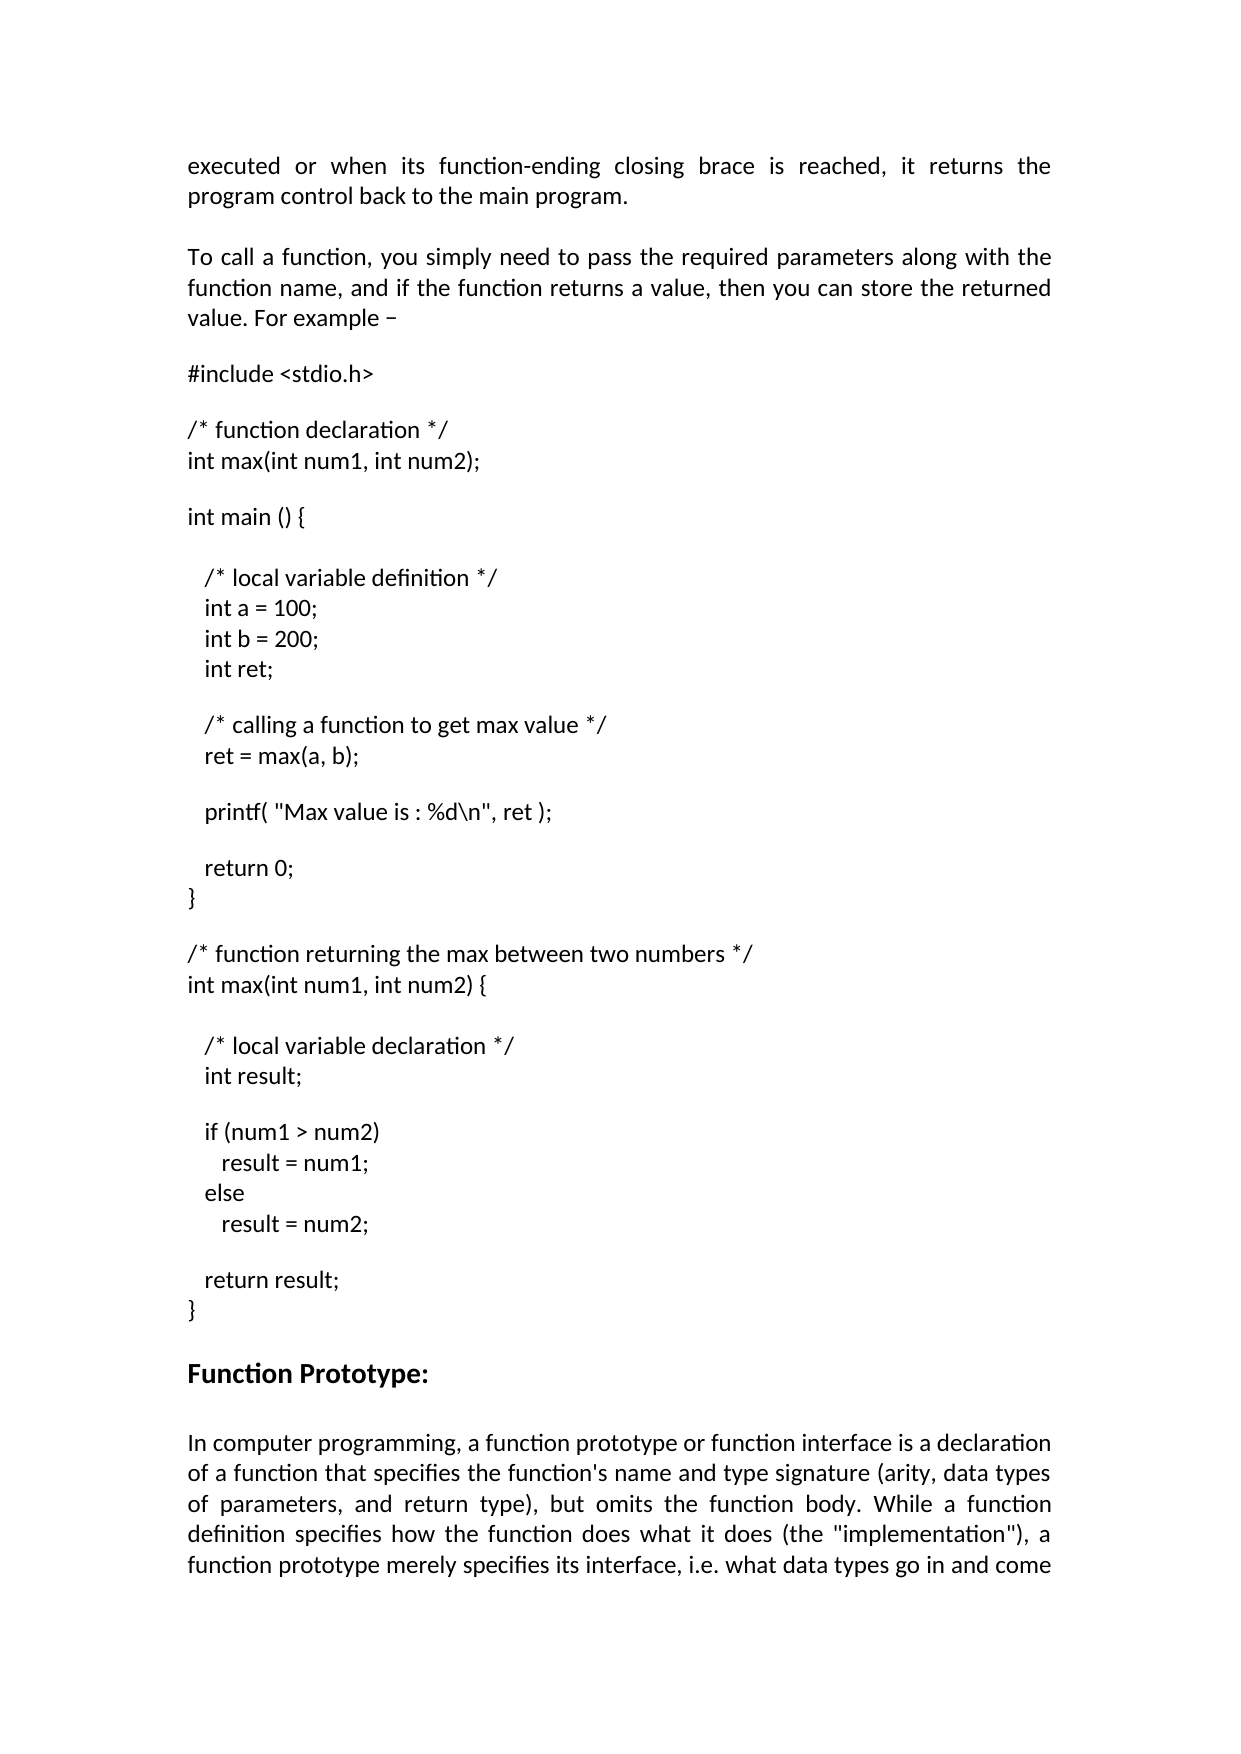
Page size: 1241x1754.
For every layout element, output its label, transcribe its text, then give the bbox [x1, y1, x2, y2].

text result = num2; [187, 1208, 1053, 1238]
text return result; [187, 1264, 1053, 1294]
text /* calling a function to get max value */ [187, 709, 1053, 740]
text ret = max(a, b); [187, 740, 1053, 771]
text printf( "Max value is : %d\n", ret ); [187, 796, 1053, 826]
text int a = 100; [187, 592, 1053, 623]
text int main () { [187, 501, 1053, 531]
text else [187, 1177, 1053, 1208]
text /* function returning the max between two numbers */ [187, 938, 1053, 969]
text /* local variable declaration */ [187, 1030, 1053, 1060]
text int b = 200; [187, 623, 1053, 653]
text int max(int num1, int num2) { [187, 969, 1053, 999]
text } [187, 1294, 1053, 1325]
text int max(int num1, int num2); [187, 445, 1053, 476]
text #include <stdio.h> [187, 358, 1053, 389]
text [187, 1355, 1053, 1579]
text int result; [187, 1060, 1053, 1091]
text result = num1; [187, 1147, 1053, 1177]
text /* function declaration */ [187, 414, 1053, 445]
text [187, 150, 1053, 211]
text To call a function, you simply need to pass the required parameters along with the function name, and if the function returns a value, then you can store the returned value. For example − [187, 242, 1053, 358]
text if (num1 > num2) [187, 1116, 1053, 1147]
text } [187, 882, 1053, 913]
text /* local variable definition */ [187, 562, 1053, 592]
text return 0; [187, 852, 1053, 882]
text int ret; [187, 653, 1053, 684]
